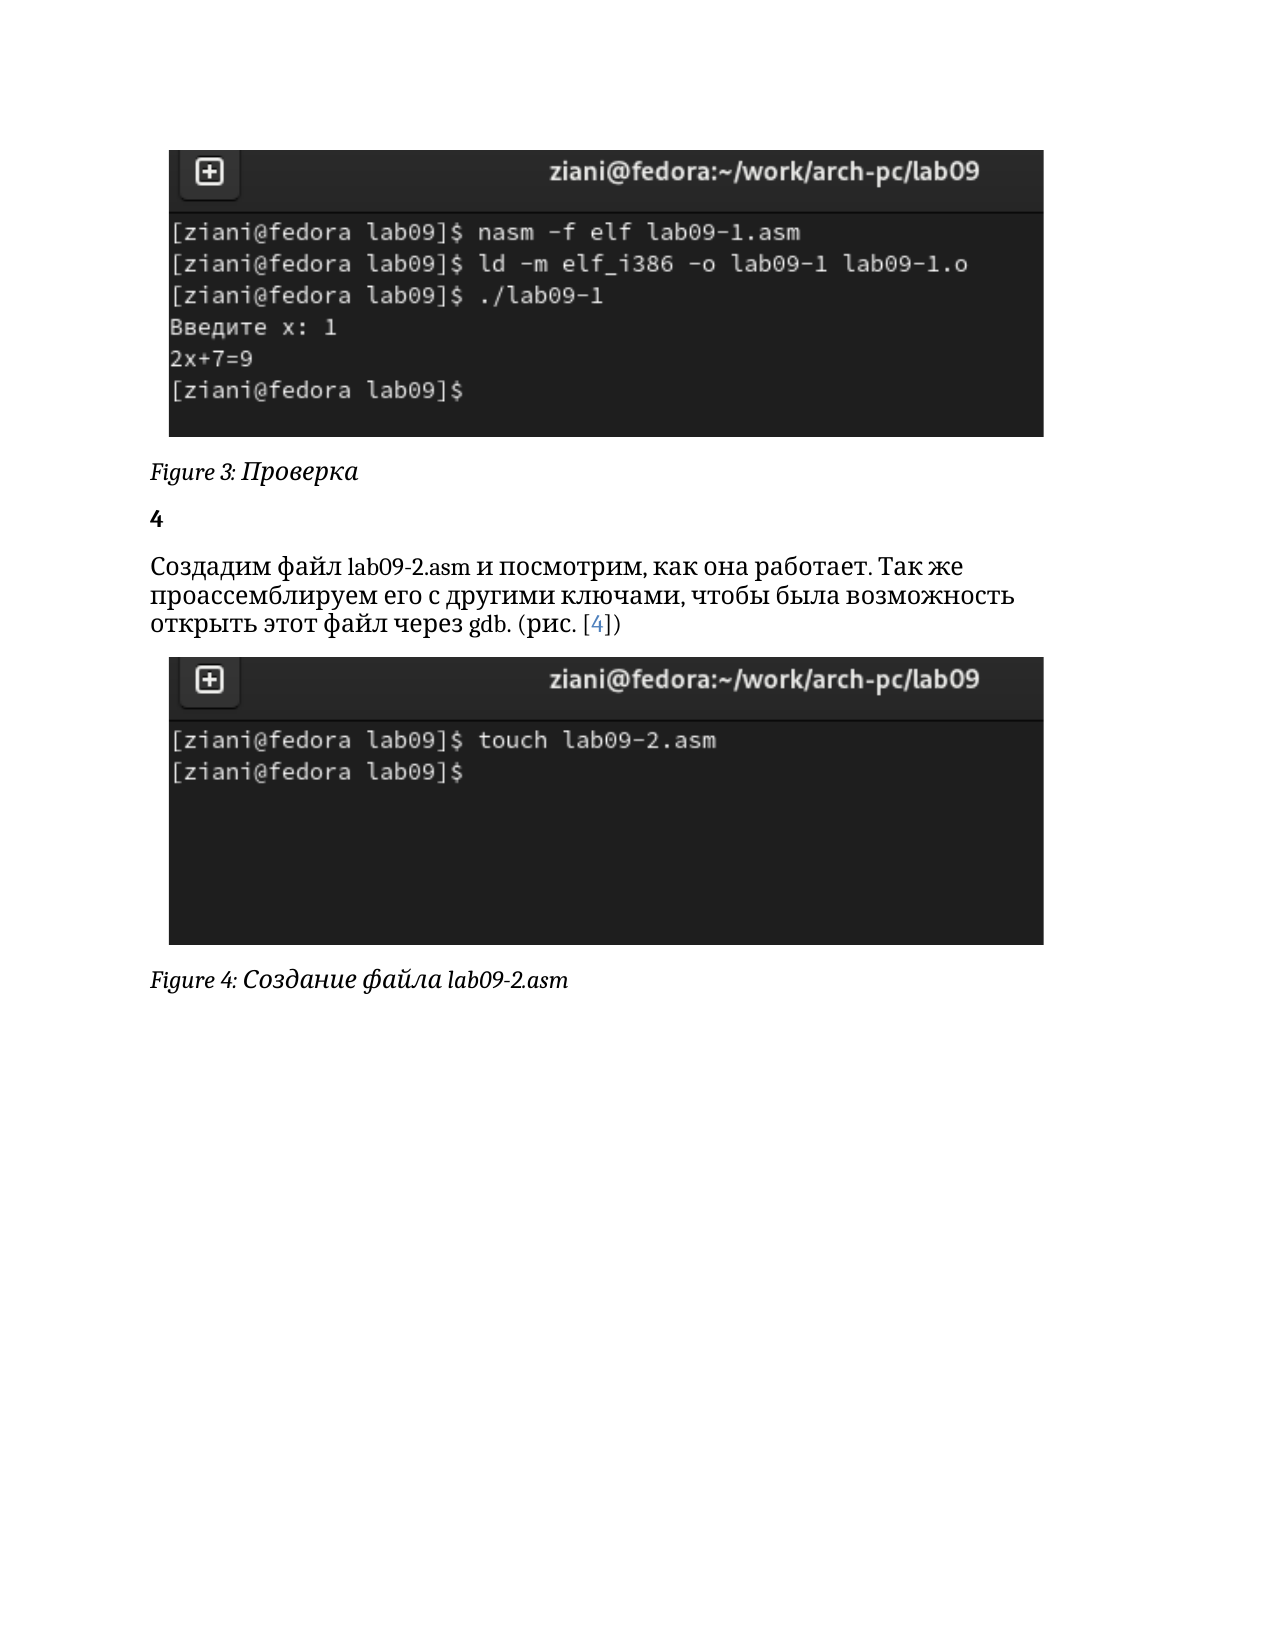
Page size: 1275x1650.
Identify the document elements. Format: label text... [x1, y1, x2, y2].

picture [168, 657, 1044, 945]
text Создадим файл lab09-2.asm и посмотрим, как она работает. Так же проассемблируем его с другими ключами, чтобы была возможность открыть этот файл через gdb. (рис. [4]) [150, 553, 1125, 639]
picture [168, 150, 1044, 437]
text 4 [150, 505, 1125, 534]
text Figure 4: Создание файла lab09-2.asm [150, 966, 1125, 994]
text Figure 3: Проверка [150, 458, 1125, 487]
